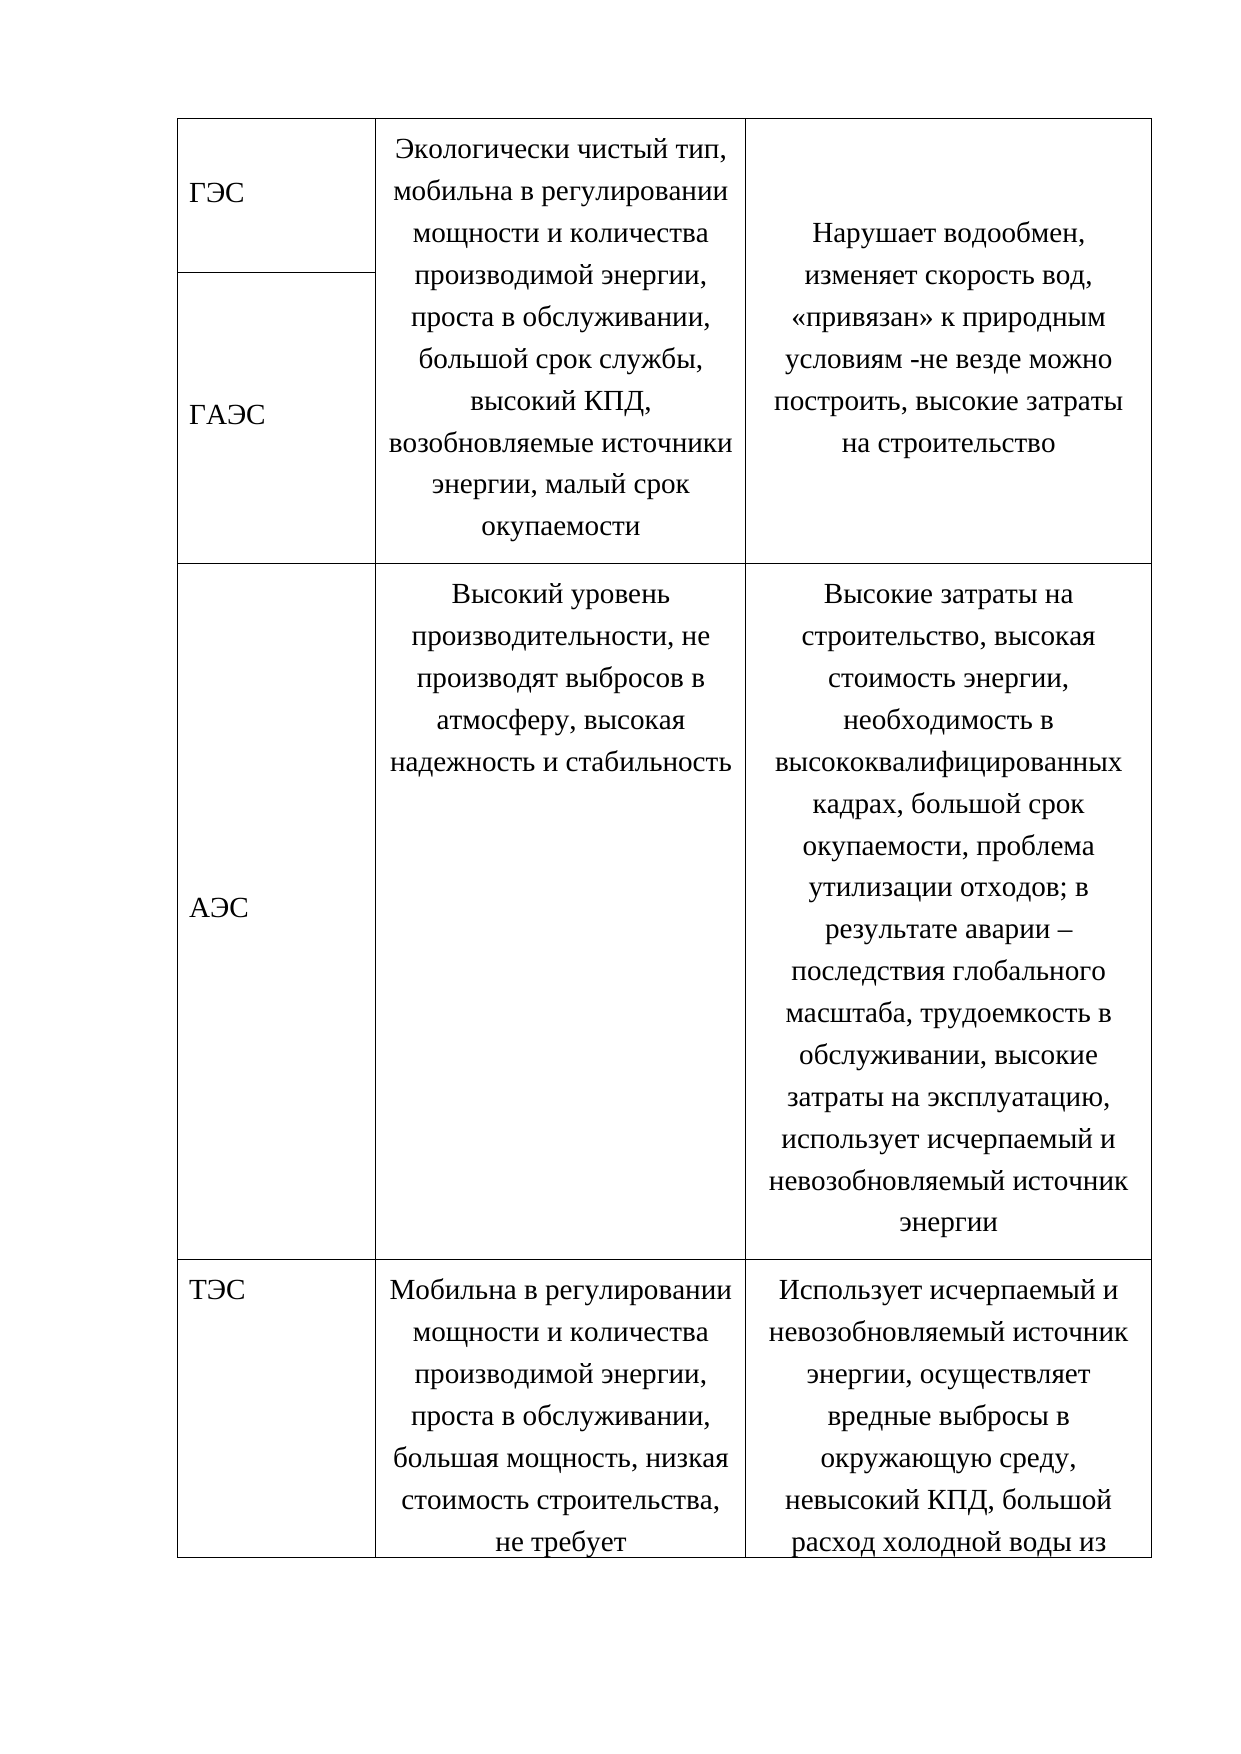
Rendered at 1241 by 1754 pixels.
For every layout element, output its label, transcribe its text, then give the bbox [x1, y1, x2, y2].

table_cell Высокие затраты на строительство, высокая стоимость энергии, необходимость в высококвалифицированных кадрах, большой срок окупаемости, проблема утилизации отходов; в результате аварии – последствия глобального масштаба, трудоемкость в обслуживании, высокие затраты на эксплуатацию, использует исчерпаемый и невозобновляемый источник энергии [746, 564, 1151, 1259]
table_cell Нарушает водообмен, изменяет скорость вод, «привязан» к природным условиям -не везде можно построить, высокие затраты на строительство [746, 119, 1151, 563]
table_cell АЭС [178, 564, 375, 1259]
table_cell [746, 1260, 1151, 1557]
table_cell ГЭС [178, 119, 375, 272]
table_cell ГАЭС [178, 273, 375, 563]
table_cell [376, 1260, 745, 1557]
table_cell Экологически чистый тип, мобильна в регулировании мощности и количества производимой энергии, проста в обслуживании, большой срок службы, высокий КПД, возобновляемые источники энергии, малый срок окупаемости [376, 119, 745, 563]
table_cell ТЭС [178, 1260, 375, 1557]
table_cell Высокий уровень производительности, не производят выбросов в атмосферу, высокая надежность и стабильность [376, 564, 745, 1259]
